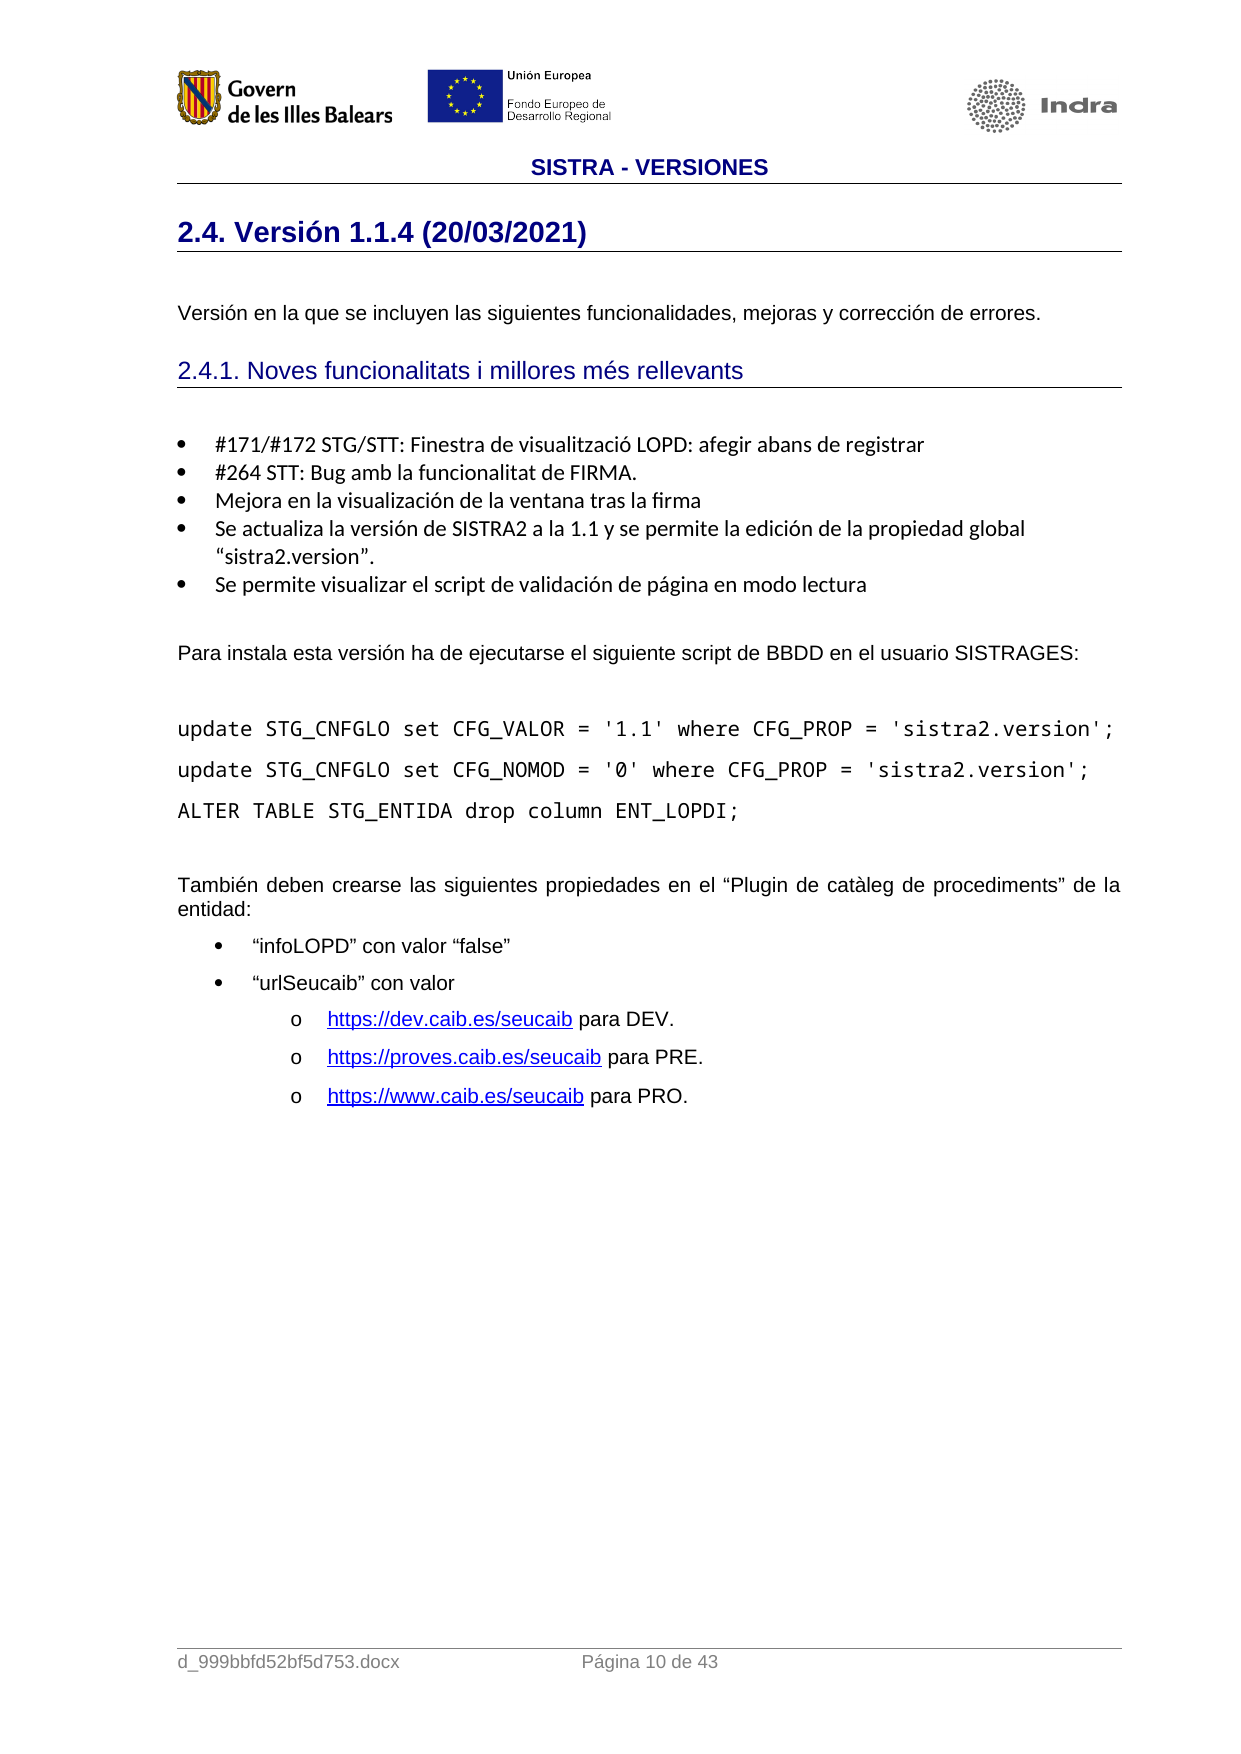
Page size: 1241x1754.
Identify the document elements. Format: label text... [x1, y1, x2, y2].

list https://dev.caib.es/seucaib para DEV. [290, 1007, 1122, 1033]
list “infoLOPD” con valor “false” [215, 934, 1122, 958]
list Se permite visualizar el script de validación de página en modo lectura [177, 570, 1122, 598]
text update STG_CNFGLO set CFG_VALOR = '1.1' where CFG_PROP = 'sistra2.version'; [177, 714, 1122, 742]
text Versión en la que se incluyen las siguientes funcionalidades, mejoras y corrección de errores. [177, 301, 1122, 324]
list #171/#172 STG/STT: Finestra de visualització LOPD: afegir abans de registrar [177, 430, 1122, 458]
subtitle Versión 1.1.4 (20/03/2021) [177, 215, 1122, 251]
list https://www.caib.es/seucaib para PRO. [290, 1083, 1122, 1109]
list Se actualiza la versión de SISTRA2 a la 1.1 y se permite la edición de la propiedad global “sistra2.version”. [177, 514, 1122, 570]
text update STG_CNFGLO set CFG_NOMOD = '0' where CFG_PROP = 'sistra2.version'; [177, 755, 1122, 783]
text Para instala esta versión ha de ejecutarse el siguiente script de BBDD en el usuario SISTRAGES: [177, 641, 1122, 665]
subtitle Noves funcionalitats i millores més rellevants [177, 356, 1122, 387]
text ALTER TABLE STG_ENTIDA drop column ENT_LOPDI; [177, 796, 1122, 824]
picture [176, 70, 393, 125]
list Mejora en la visualización de la ventana tras la firma [177, 486, 1122, 514]
list #264 STT: Bug amb la funcionalitat de FIRMA. [177, 458, 1122, 486]
list “urlSeucaib” con valor [215, 970, 1122, 994]
text También deben crearse las siguientes propiedades en el “Plugin de catàleg de procediments” de la entidad: [177, 873, 1122, 921]
list https://proves.caib.es/seucaib para PRE. [290, 1045, 1122, 1071]
picture [421, 67, 611, 125]
